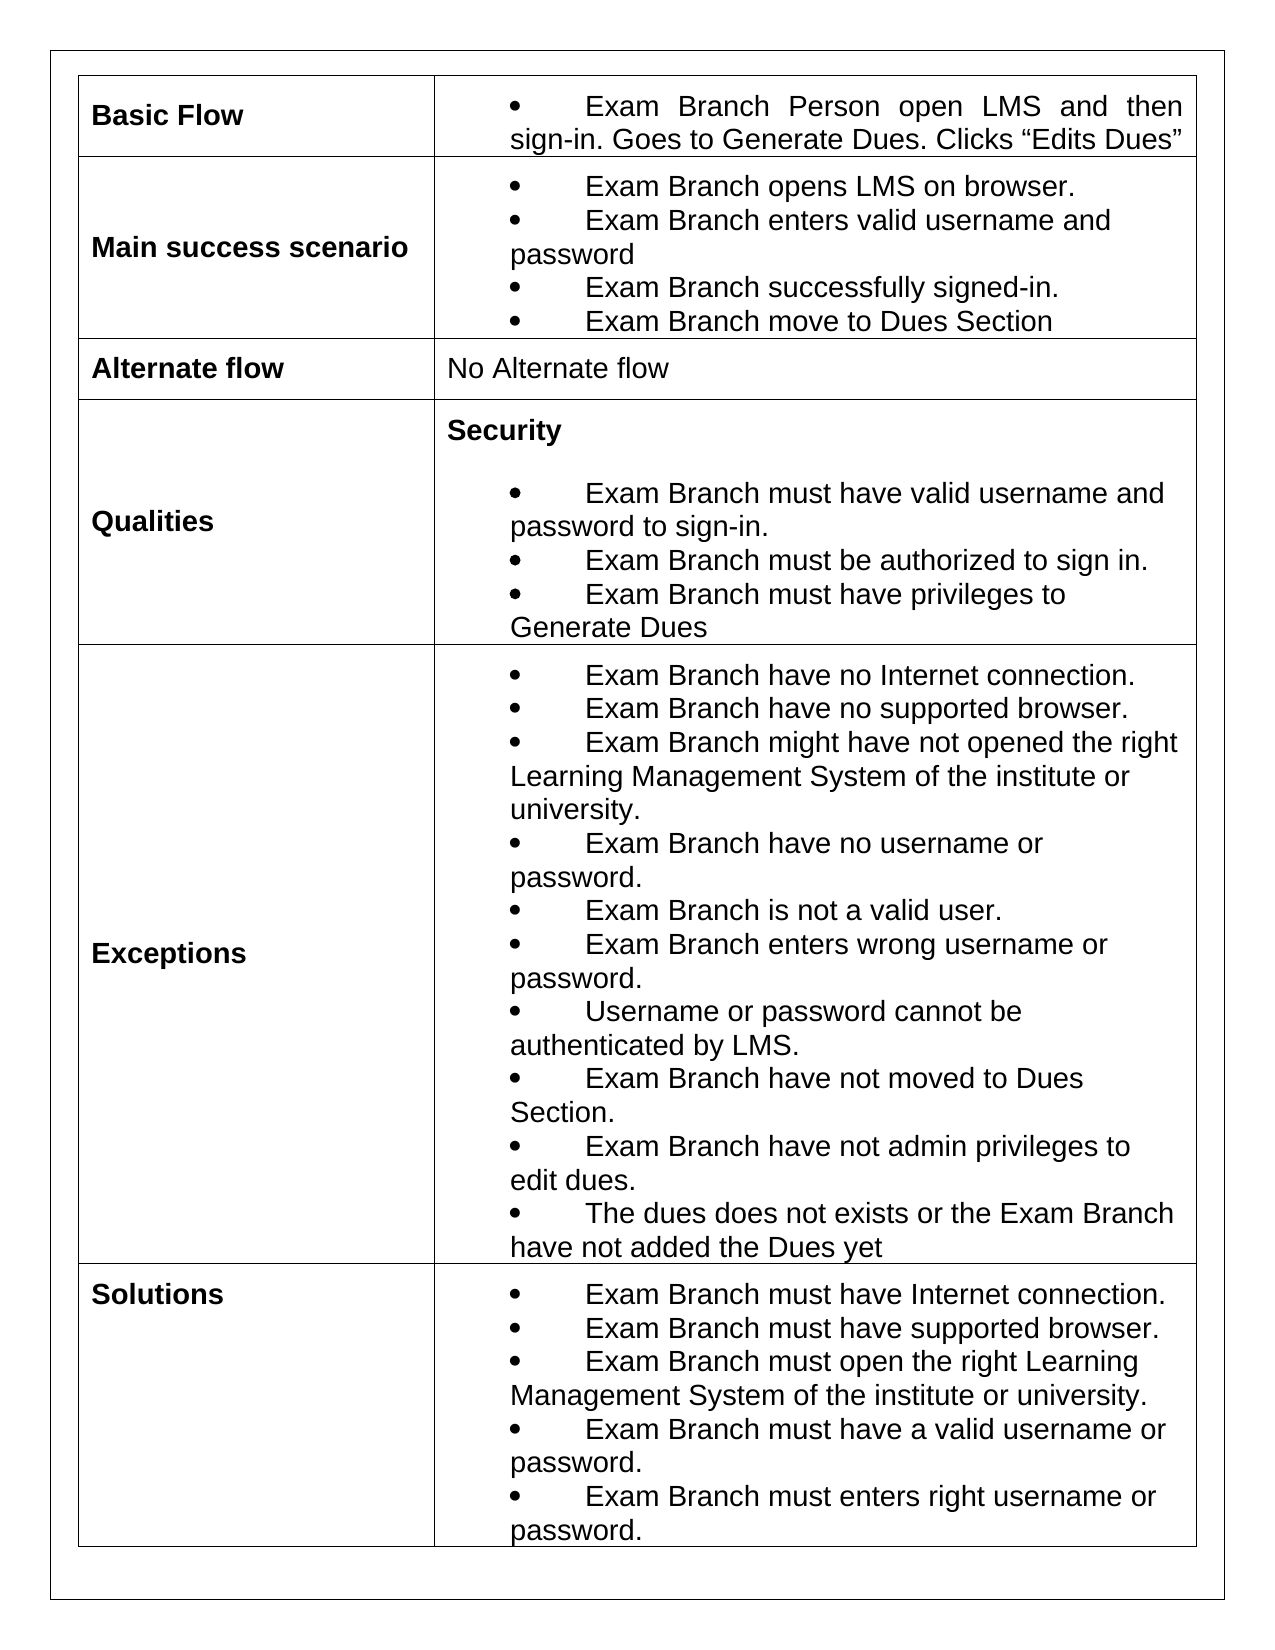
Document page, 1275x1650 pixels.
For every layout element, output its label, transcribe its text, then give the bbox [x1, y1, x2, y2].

table_cell Main success scenario [79, 157, 434, 338]
table_cell Solutions [79, 1264, 434, 1546]
table_cell No Alternate flow [435, 339, 1196, 399]
table_cell Exam Branch Person open LMS and then sign-in. Goes to Generate Dues. Clicks “Edits Dues” [435, 76, 1196, 156]
table_cell Qualities [79, 400, 434, 644]
table_cell Security Exam Branch must have valid username and password to sign-in. Exam Branch must be authorized to sign in. Exam Branch must have privileges to Generate Dues [435, 400, 1196, 644]
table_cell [435, 1264, 1196, 1546]
table_cell Exceptions [79, 645, 434, 1263]
table_cell Exam Branch opens LMS on browser. Exam Branch enters valid username and password Exam Branch successfully signed-in. Exam Branch move to Dues Section [435, 157, 1196, 338]
table_cell Alternate flow [79, 339, 434, 399]
table_cell Basic Flow [79, 76, 434, 156]
table_cell Exam Branch have no Internet connection. Exam Branch have no supported browser. Exam Branch might have not opened the right Learning Management System of the institute or university. Exam Branch have no username or password. Exam Branch is not a valid user. Exam Branch enters wrong username or password. Username or password cannot be authenticated by LMS. Exam Branch have not moved to Dues Section. Exam Branch have not admin privileges to edit dues. The dues does not exists or the Exam Branch have not added the Dues yet [435, 645, 1196, 1263]
